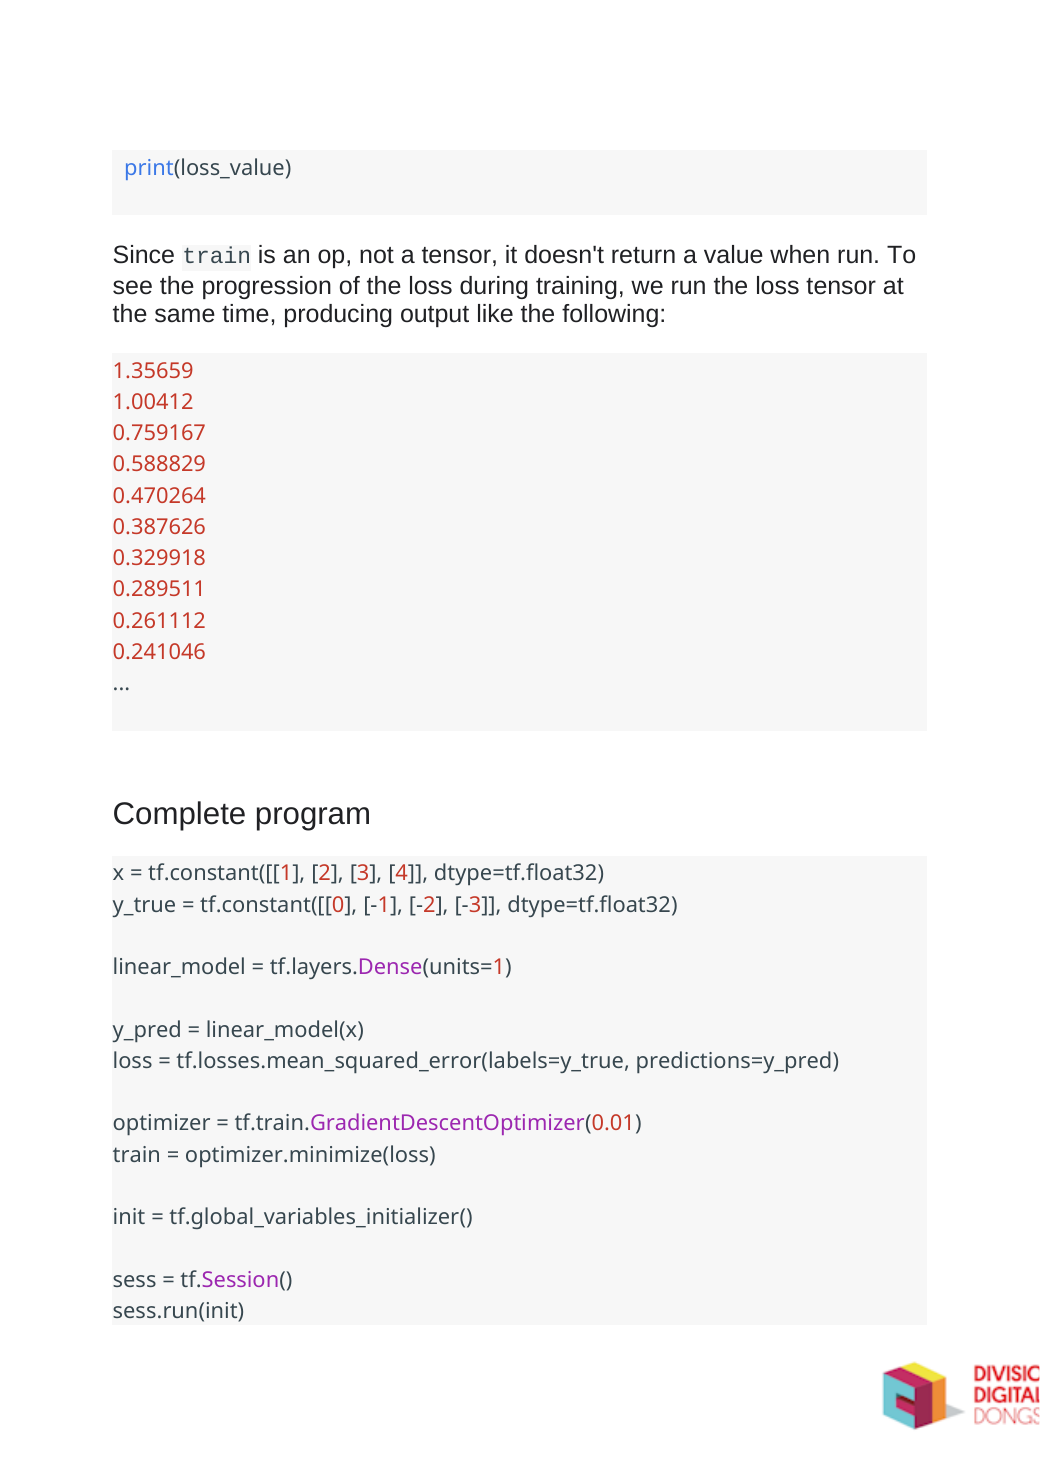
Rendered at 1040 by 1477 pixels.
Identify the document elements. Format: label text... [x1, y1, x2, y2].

picture [873, 1351, 1040, 1439]
text Since train is an op, not a tensor, it doesn't return a value when run. To see the progression of the loss during training, we run the loss tensor at the same time, producing output like the following: [112, 240, 927, 328]
text for i in range(100): _, loss_value = sess.run((train, loss)) print(loss_value) [112, 150, 927, 215]
subtitle Complete program [112, 781, 927, 831]
text 1.35659 1.00412 0.759167 0.588829 0.470264 0.387626 0.329918 0.289511 0.261112 0.241046 ... [112, 353, 927, 731]
